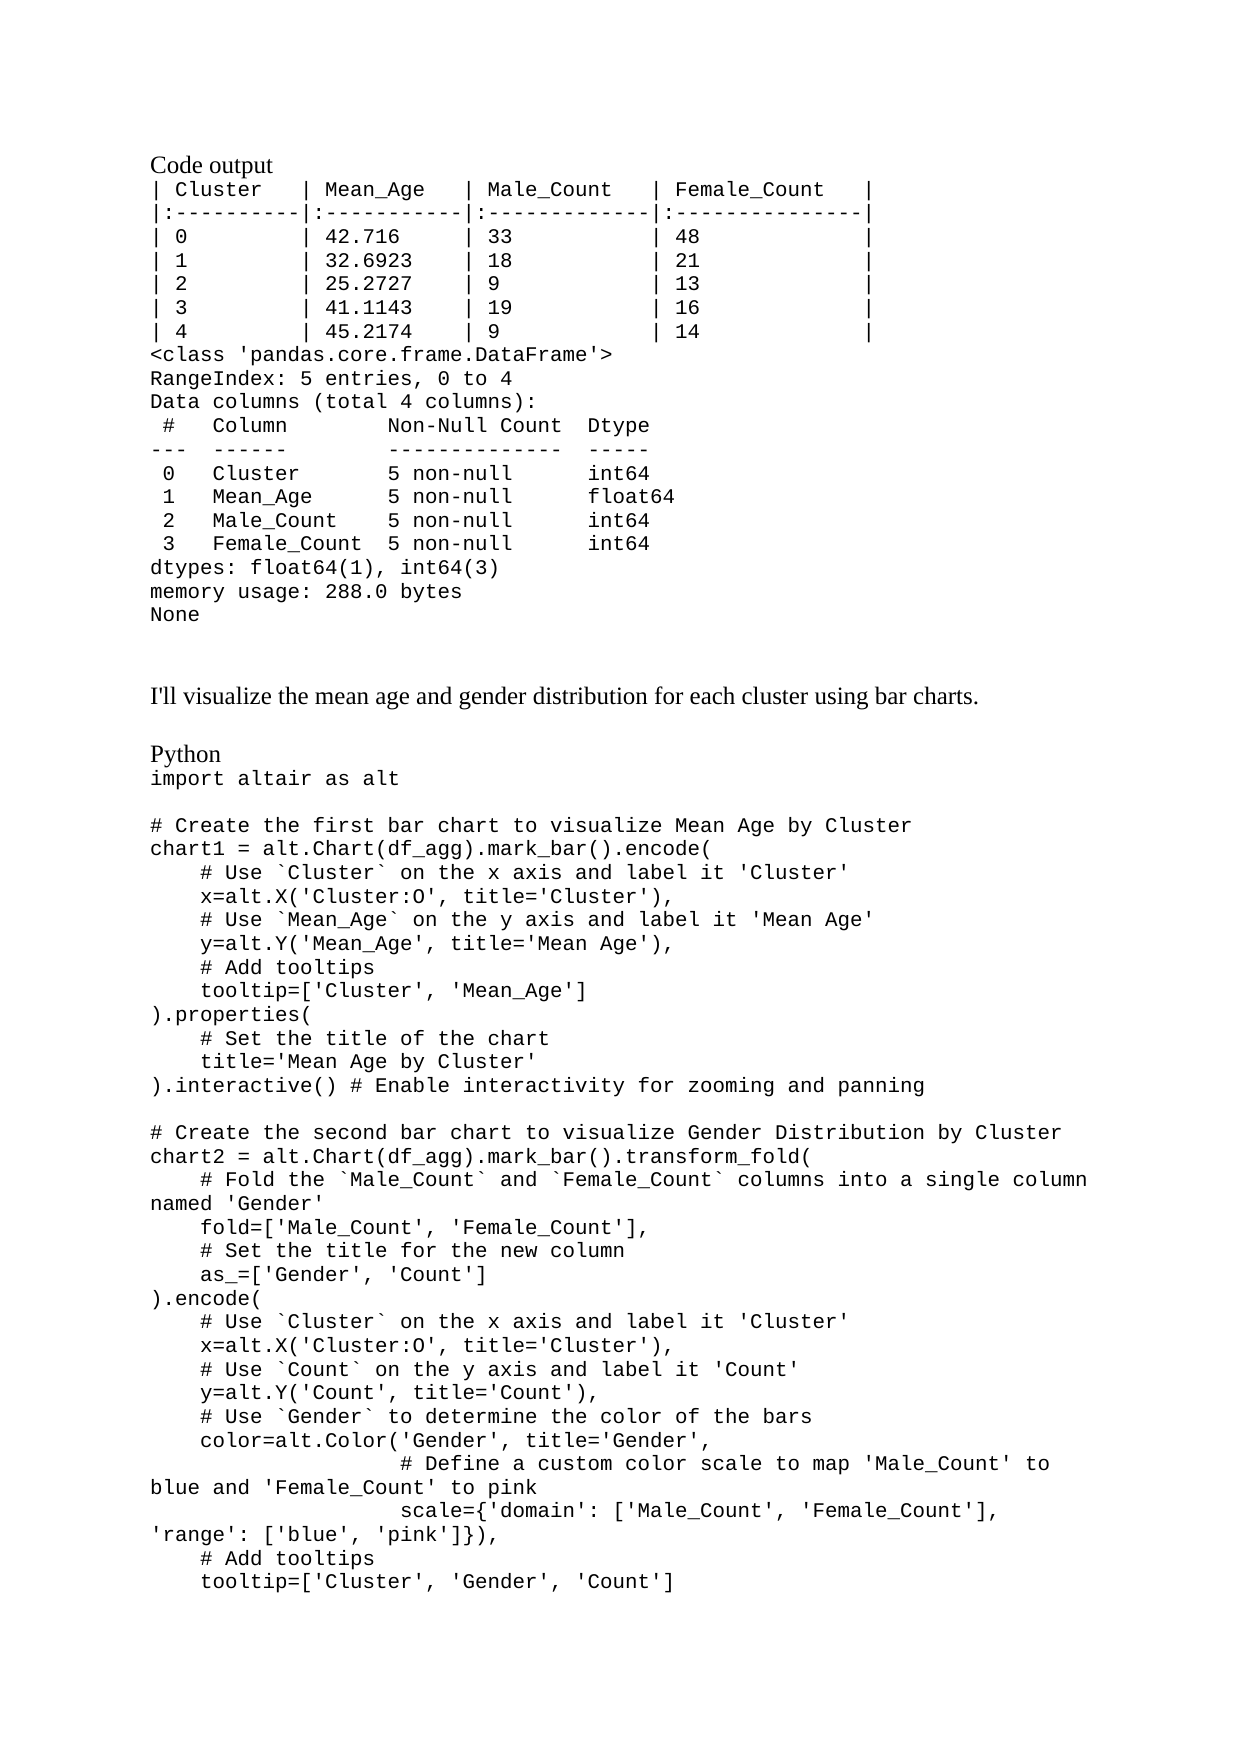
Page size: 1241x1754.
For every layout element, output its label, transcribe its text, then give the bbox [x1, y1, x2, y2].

text dtypes: float64(1), int64(3) [150, 557, 1090, 581]
text # Use `Mean_Age` on the y axis and label it 'Mean Age' [150, 909, 1090, 933]
text 0 Cluster 5 non-null int64 [150, 462, 1090, 486]
text 2 Male_Count 5 non-null int64 [150, 510, 1090, 533]
text # Use `Count` on the y axis and label it 'Count' [150, 1359, 1090, 1382]
text ).properties( [150, 1004, 1090, 1028]
text | 4 | 45.2174 | 9 | 14 | [150, 321, 1090, 344]
text | 1 | 32.6923 | 18 | 21 | [150, 250, 1090, 273]
text import altair as alt [150, 767, 1090, 791]
text scale={'domain': ['Male_Count', 'Female_Count'], 'range': ['blue', 'pink']}), [150, 1501, 1090, 1548]
text chart2 = alt.Chart(df_agg).mark_bar().transform_fold( [150, 1146, 1090, 1169]
text | Cluster | Mean_Age | Male_Count | Female_Count | [150, 179, 1090, 202]
text # Create the second bar chart to visualize Gender Distribution by Cluster [150, 1122, 1090, 1146]
text tooltip=['Cluster', 'Gender', 'Count'] [150, 1571, 1090, 1595]
text | 0 | 42.716 | 33 | 48 | [150, 226, 1090, 250]
text y=alt.Y('Mean_Age', title='Mean Age'), [150, 933, 1090, 957]
text x=alt.X('Cluster:O', title='Cluster'), [150, 1335, 1090, 1359]
text # Use `Cluster` on the x axis and label it 'Cluster' [150, 1311, 1090, 1335]
text ).interactive() # Enable interactivity for zooming and panning [150, 1075, 1090, 1098]
text tooltip=['Cluster', 'Mean_Age'] [150, 980, 1090, 1004]
text --- ------ -------------- ----- [150, 439, 1090, 462]
text # Set the title of the chart [150, 1028, 1090, 1051]
text fold=['Male_Count', 'Female_Count'], [150, 1217, 1090, 1240]
text # Set the title for the new column [150, 1240, 1090, 1264]
text <class 'pandas.core.frame.DataFrame'> [150, 344, 1090, 368]
text Data columns (total 4 columns): [150, 392, 1090, 415]
text | 3 | 41.1143 | 19 | 16 | [150, 297, 1090, 321]
text title='Mean Age by Cluster' [150, 1051, 1090, 1075]
text # Column Non-Null Count Dtype [150, 415, 1090, 439]
text # Use `Gender` to determine the color of the bars [150, 1406, 1090, 1429]
text # Create the first bar chart to visualize Mean Age by Cluster [150, 815, 1090, 838]
text RangeIndex: 5 entries, 0 to 4 [150, 368, 1090, 392]
text | 2 | 25.2727 | 9 | 13 | [150, 273, 1090, 297]
text # Add tooltips [150, 1548, 1090, 1571]
text color=alt.Color('Gender', title='Gender', [150, 1429, 1090, 1453]
text # Define a custom color scale to map 'Male_Count' to blue and 'Female_Count' to pink [150, 1453, 1090, 1501]
text memory usage: 288.0 bytes [150, 581, 1090, 604]
text 1 Mean_Age 5 non-null float64 [150, 486, 1090, 510]
text I'll visualize the mean age and gender distribution for each cluster using bar charts. [150, 681, 1090, 709]
text y=alt.Y('Count', title='Count'), [150, 1382, 1090, 1406]
text # Fold the `Male_Count` and `Female_Count` columns into a single column named 'Gender' [150, 1169, 1090, 1217]
text Python [150, 739, 1090, 767]
text None [150, 604, 1090, 628]
text # Use `Cluster` on the x axis and label it 'Cluster' [150, 862, 1090, 886]
text as_=['Gender', 'Count'] [150, 1264, 1090, 1288]
text 3 Female_Count 5 non-null int64 [150, 533, 1090, 557]
text x=alt.X('Cluster:O', title='Cluster'), [150, 886, 1090, 909]
text Code output [150, 150, 1090, 179]
text |:----------|:-----------|:-------------|:---------------| [150, 202, 1090, 226]
text # Add tooltips [150, 957, 1090, 980]
text ).encode( [150, 1288, 1090, 1311]
text chart1 = alt.Chart(df_agg).mark_bar().encode( [150, 838, 1090, 862]
